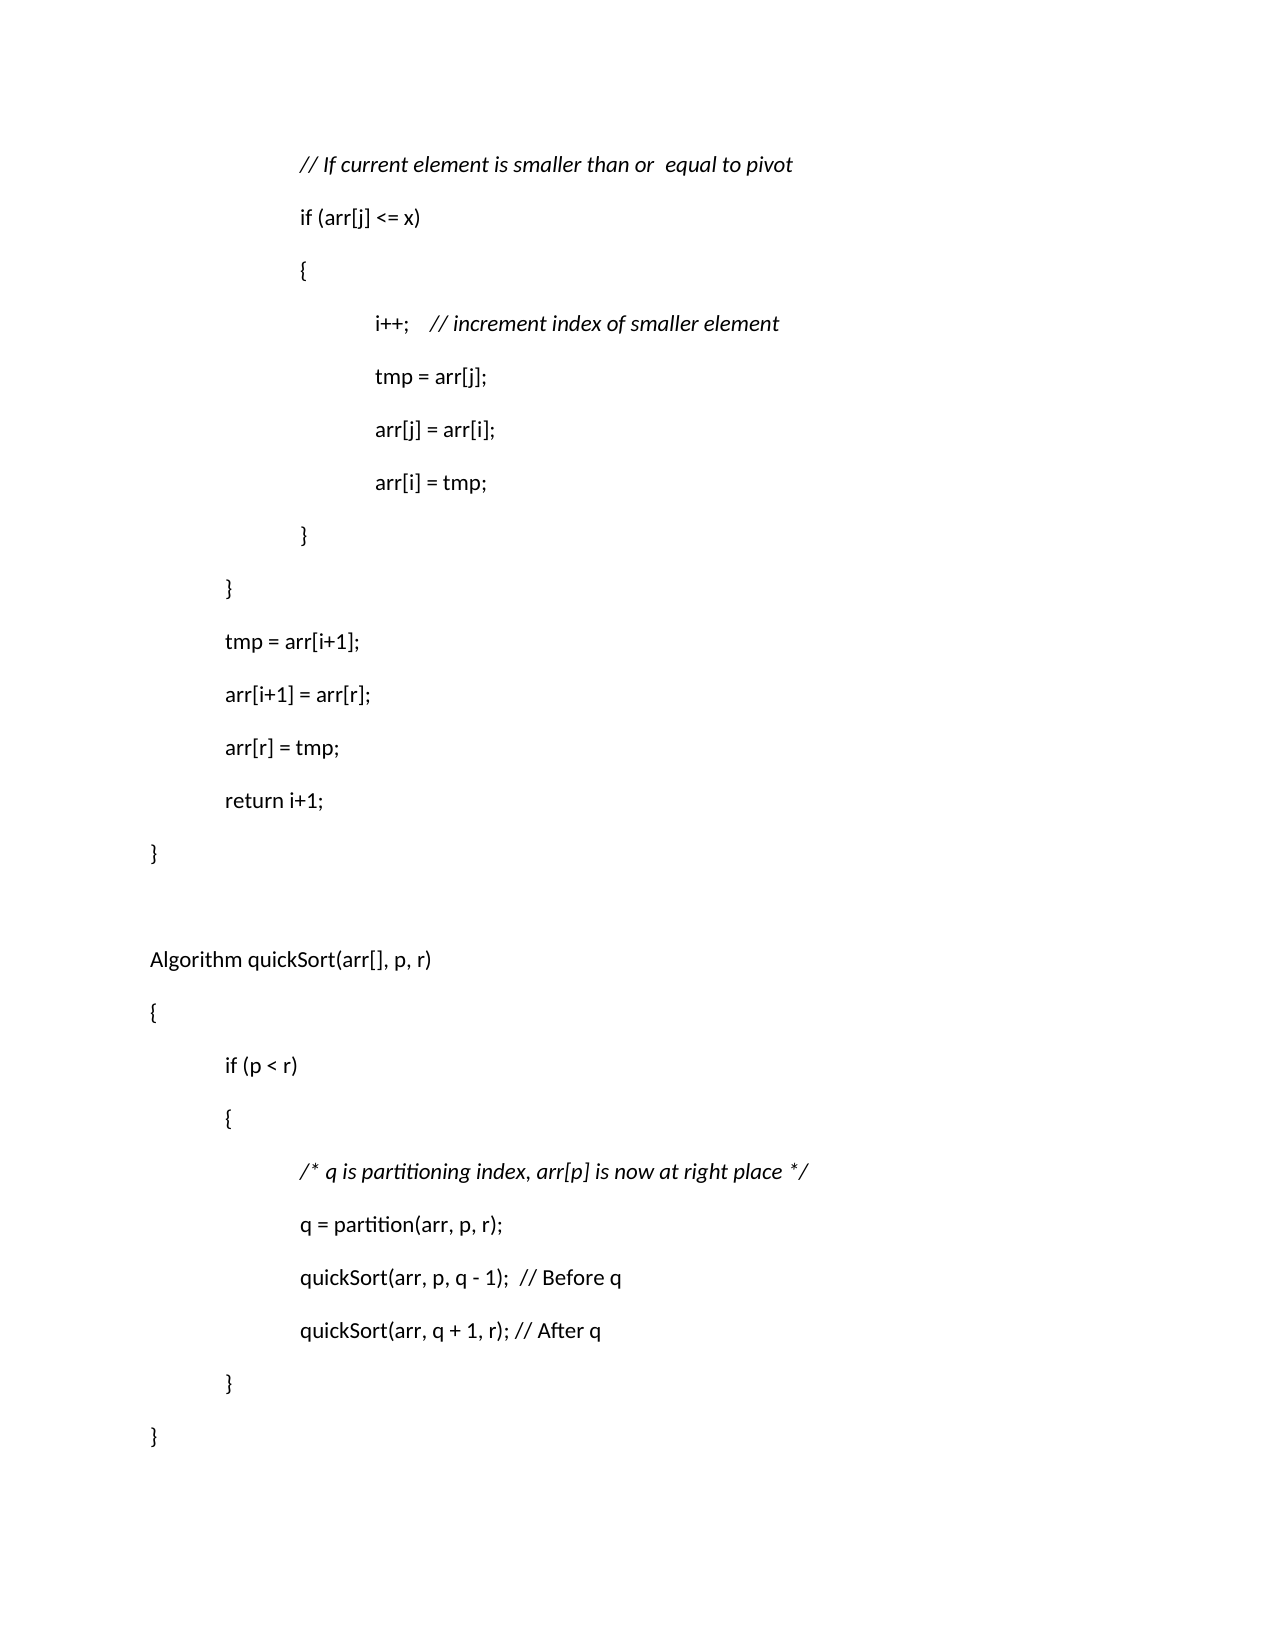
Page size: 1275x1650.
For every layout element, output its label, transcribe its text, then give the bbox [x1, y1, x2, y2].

text arr[i] = tmp; [150, 468, 1125, 496]
text q = partition(arr, p, r); [150, 1210, 1125, 1238]
text return i+1; [150, 786, 1125, 814]
text /* q is partitioning index, arr[p] is now at right place */ [150, 1157, 1125, 1185]
text if (arr[j] <= x) [150, 203, 1125, 231]
text tmp = arr[i+1]; [150, 627, 1125, 655]
text quickSort(arr, q + 1, r); // After q [150, 1316, 1125, 1344]
text quickSort(arr, p, q - 1); // Before q [150, 1263, 1125, 1291]
text i++; // increment index of smaller element [150, 309, 1125, 337]
text } [150, 1422, 1125, 1451]
text } [150, 574, 1125, 602]
text arr[i+1] = arr[r]; [150, 680, 1125, 708]
text // If current element is smaller than or equal to pivot [150, 150, 1125, 178]
text } [150, 839, 1125, 867]
text arr[j] = arr[i]; [150, 415, 1125, 443]
text arr[r] = tmp; [150, 733, 1125, 761]
text { [150, 256, 1125, 284]
text Algorithm quickSort(arr[], p, r) [150, 945, 1125, 973]
text } [150, 1369, 1125, 1397]
text { [150, 1104, 1125, 1132]
text if (p < r) [150, 1051, 1125, 1079]
text } [150, 521, 1125, 549]
text { [150, 998, 1125, 1026]
text tmp = arr[j]; [150, 362, 1125, 390]
